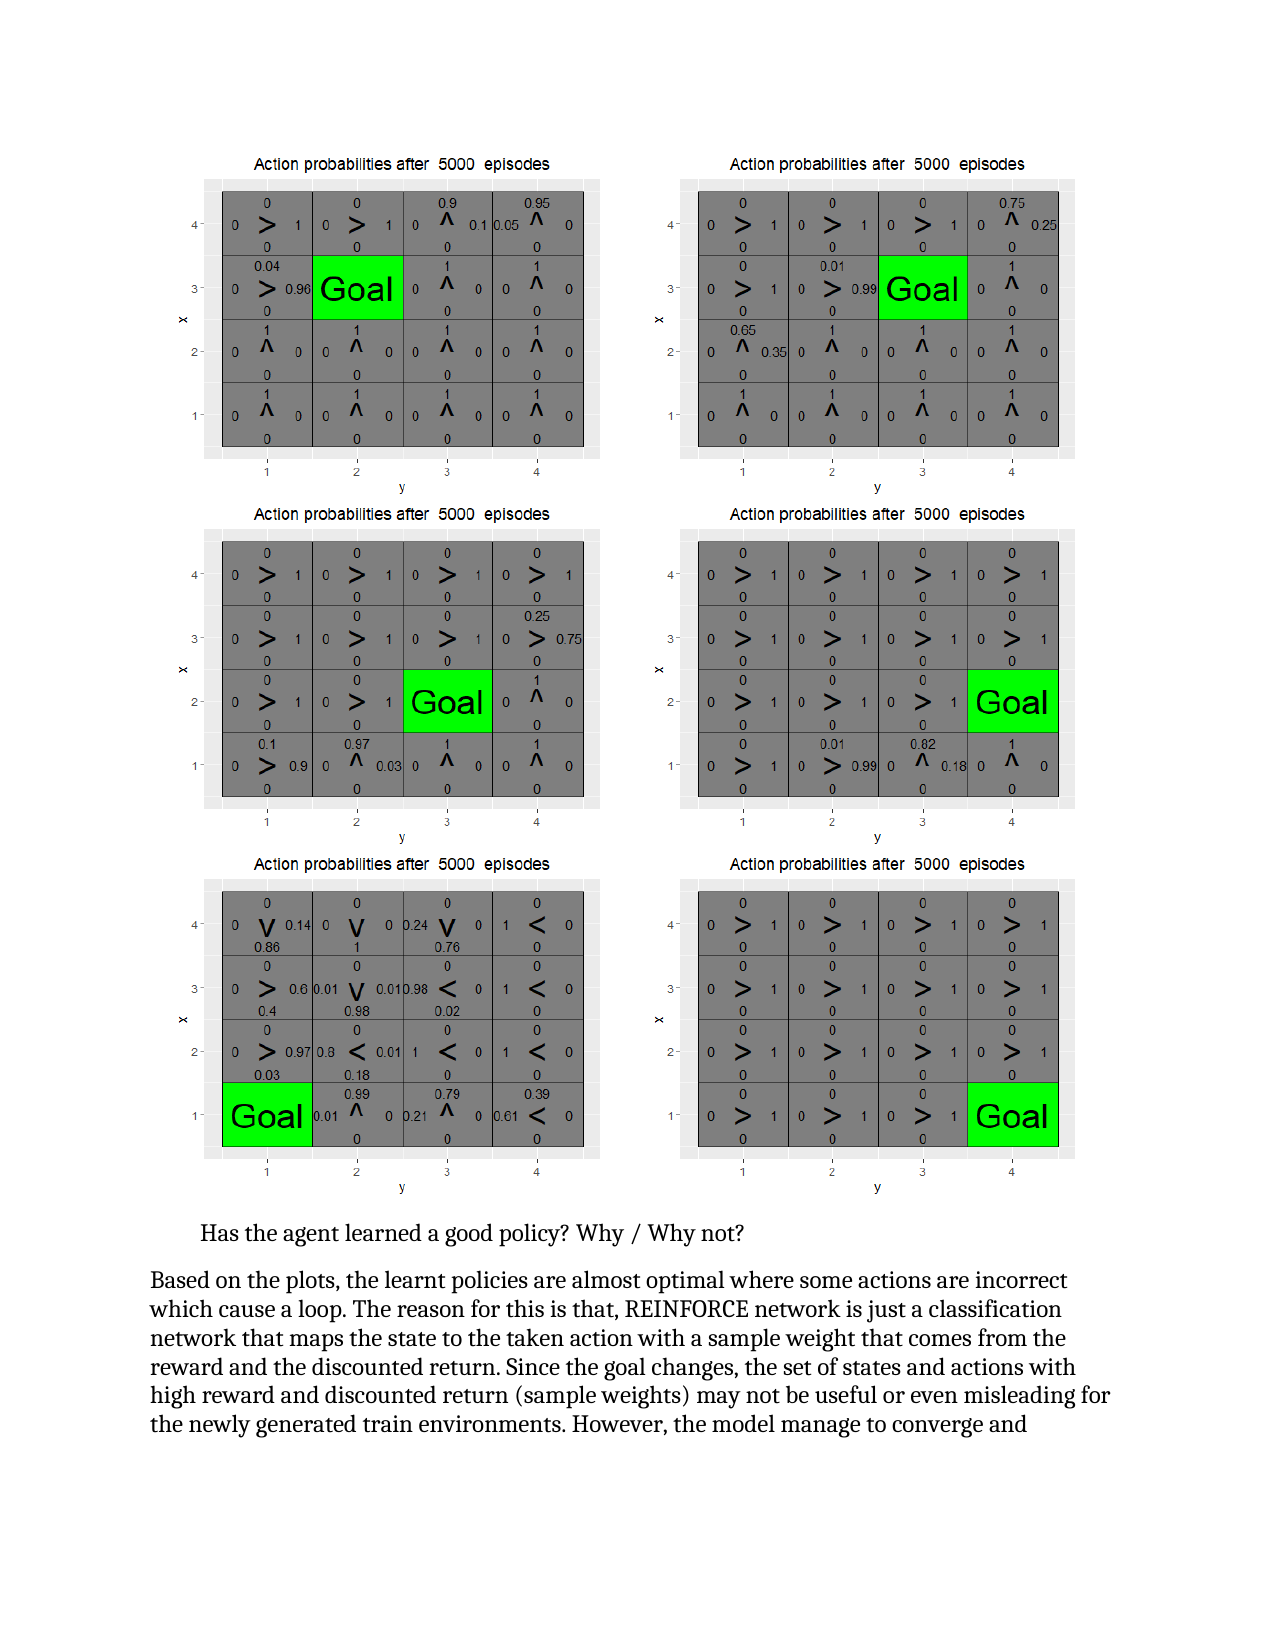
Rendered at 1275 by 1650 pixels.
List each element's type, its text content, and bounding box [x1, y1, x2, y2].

picture [644, 150, 1082, 1200]
text Has the agent learned a good policy? Why / Why not? [200, 1219, 1075, 1247]
picture [168, 150, 607, 1200]
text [150, 1266, 1125, 1439]
